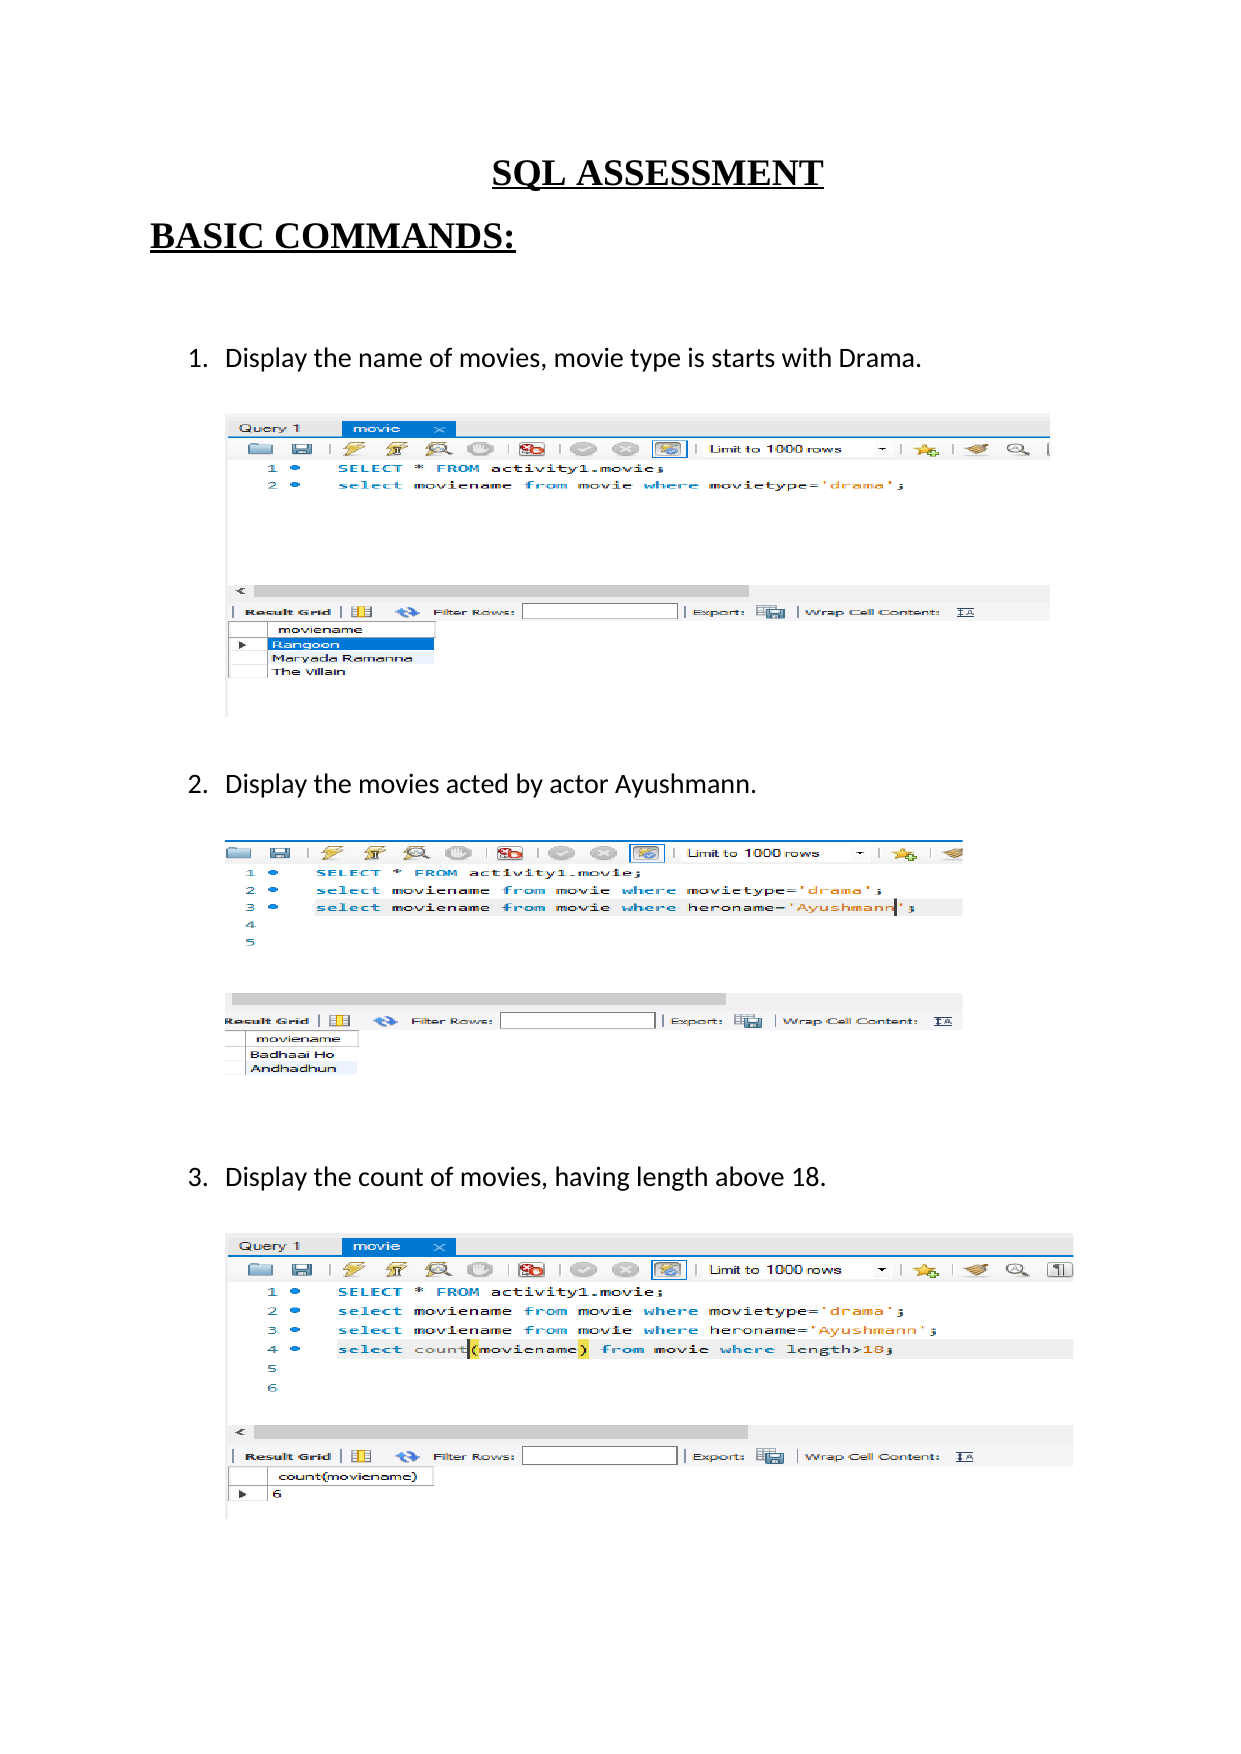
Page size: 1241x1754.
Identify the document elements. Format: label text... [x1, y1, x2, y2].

picture [225, 840, 963, 1111]
list Display the name of movies, movie type is starts with Drama. [187, 340, 1090, 374]
text SQL ASSESSMENT [150, 150, 1090, 193]
list Display the count of movies, having length above 18. [187, 1159, 1090, 1193]
text BASIC COMMANDS: [150, 213, 1090, 256]
picture [225, 413, 1050, 717]
list Display the movies acted by actor Ayushmann. [187, 766, 1090, 800]
picture [225, 1233, 1074, 1519]
